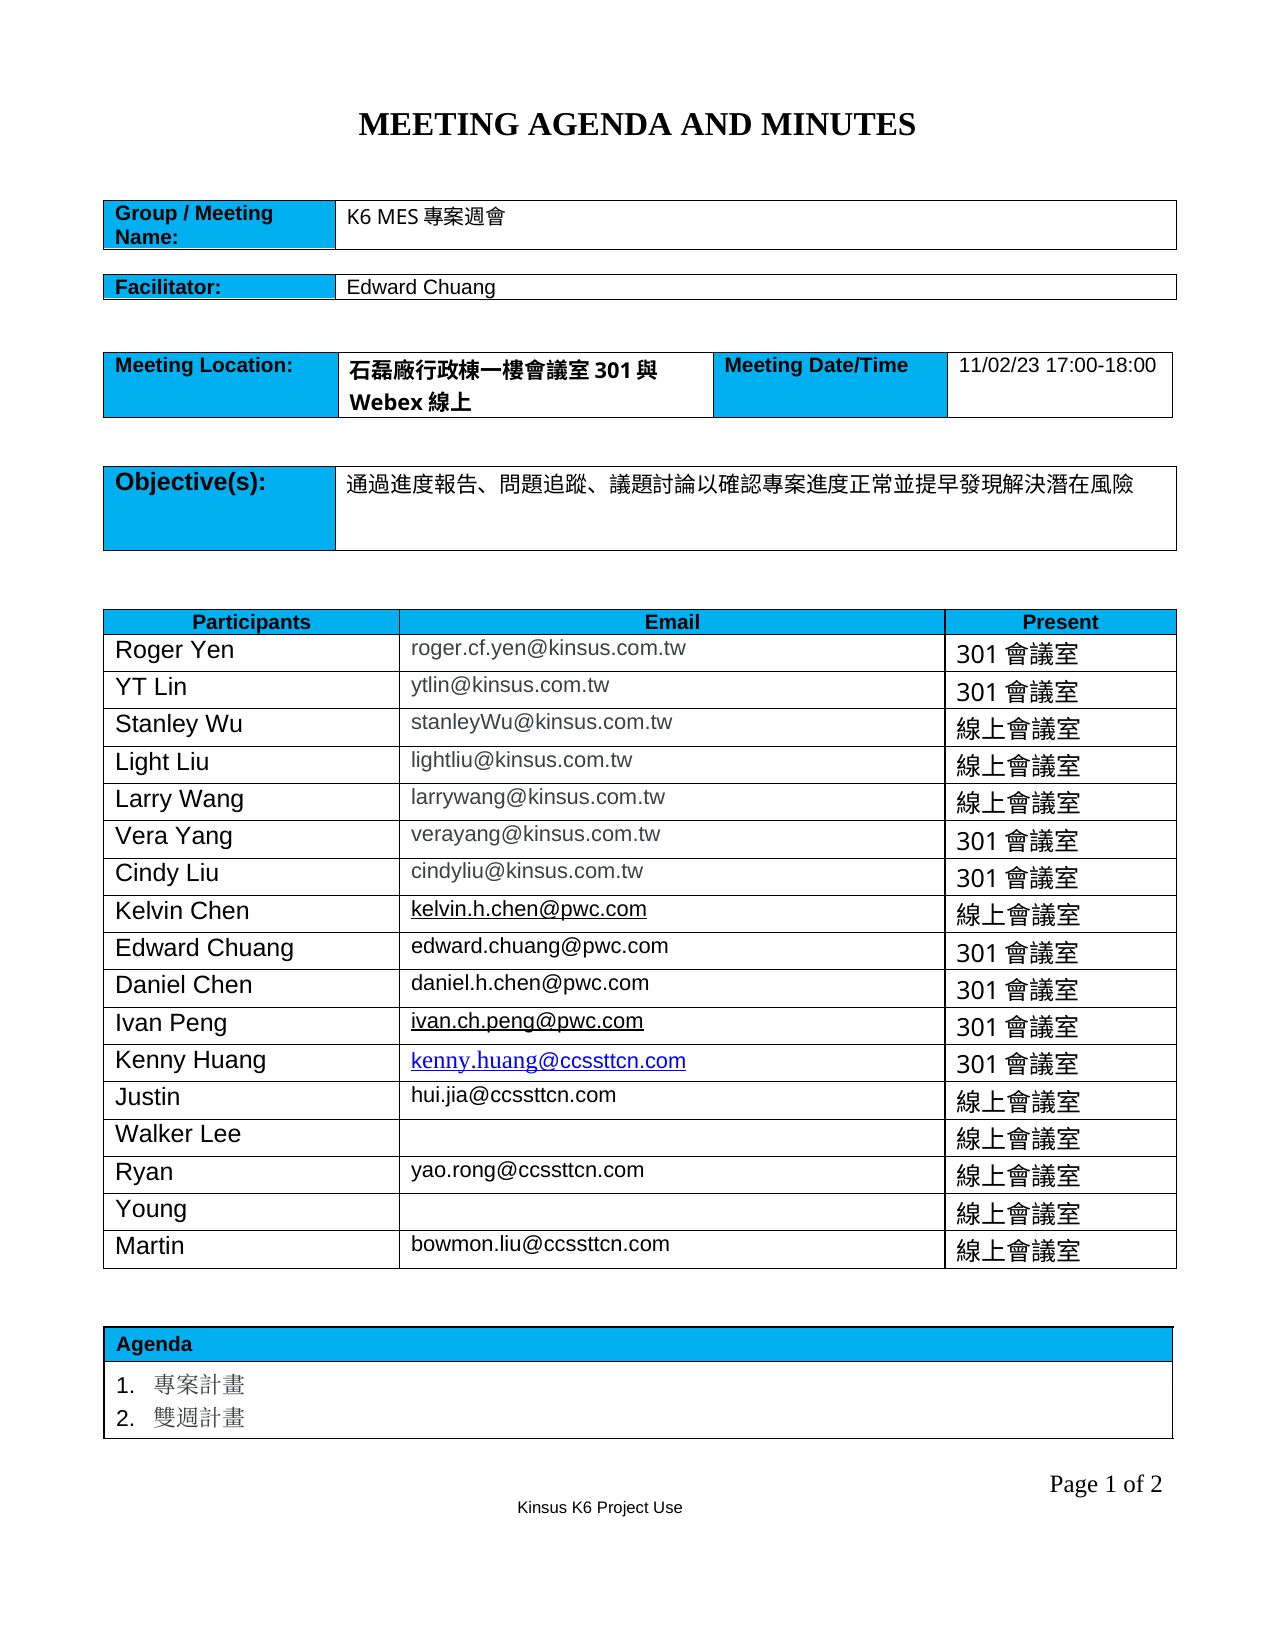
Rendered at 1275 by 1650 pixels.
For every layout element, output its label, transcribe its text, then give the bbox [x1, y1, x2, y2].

table_cell [946, 896, 1176, 932]
table_cell lightliu@kinsus.com.tw [400, 747, 944, 783]
table_cell Vera Yang [104, 821, 399, 857]
table_cell Justin [104, 1082, 399, 1118]
table_cell [946, 1120, 1176, 1156]
table_cell [946, 709, 1176, 746]
table_cell [946, 1231, 1176, 1268]
table_header 11/02/23 17:00-18:00 [948, 353, 1172, 417]
table_cell 問題與風險 [105, 1362, 1172, 1437]
table_cell Larry Wang [104, 784, 399, 820]
table_cell [946, 635, 1176, 671]
table_cell verayang@kinsus.com.tw [400, 821, 944, 857]
table_cell roger.cf.yen@kinsus.com.tw [400, 635, 944, 671]
table_cell [946, 1082, 1176, 1118]
table_header [336, 201, 1176, 248]
table_header Present [946, 610, 1176, 634]
table_cell Kelvin Chen [104, 896, 399, 932]
table_cell Cindy Liu [104, 859, 399, 895]
table_header Email [400, 610, 944, 634]
table_cell daniel.h.chen@pwc.com [400, 970, 944, 1007]
table_header Meeting Date/Time [714, 353, 947, 417]
table_cell hui.jia@ccssttcn.com [400, 1082, 944, 1118]
table_cell [946, 1008, 1176, 1044]
table_cell Edward Chuang [104, 933, 399, 969]
table_header Objective(s): [104, 467, 335, 550]
table_header [339, 353, 713, 417]
table_cell yao.rong@ccssttcn.com [400, 1157, 944, 1193]
table_cell stanleyWu@kinsus.com.tw [400, 709, 944, 746]
table_cell cindyliu@kinsus.com.tw [400, 859, 944, 895]
table_cell [946, 1194, 1176, 1230]
table_header Agenda [105, 1328, 1172, 1361]
table_cell [946, 672, 1176, 708]
table_header Facilitator: [104, 275, 335, 298]
table_cell [946, 970, 1176, 1007]
table_cell Martin [104, 1231, 399, 1268]
table_cell [946, 784, 1176, 820]
table_cell Roger Yen [104, 635, 399, 671]
table_cell ivan.ch.peng@pwc.com [400, 1008, 944, 1044]
table_cell Walker Lee [104, 1120, 399, 1156]
table_header Group / Meeting Name: [104, 201, 335, 248]
table_cell larrywang@kinsus.com.tw [400, 784, 944, 820]
table_cell [946, 1157, 1176, 1193]
table_cell [946, 1045, 1176, 1081]
table_cell [400, 1194, 944, 1230]
table_header [336, 467, 1176, 550]
table_cell [400, 1120, 944, 1156]
table_cell ytlin@kinsus.com.tw [400, 672, 944, 708]
table_header Edward Chuang [336, 275, 1176, 298]
table_cell Ryan [104, 1157, 399, 1193]
table_cell [946, 859, 1176, 895]
table_cell edward.chuang@pwc.com [400, 933, 944, 969]
table_header Meeting Location: [104, 353, 338, 417]
table_cell Light Liu [104, 747, 399, 783]
table_cell [946, 933, 1176, 969]
table_cell Ivan Peng [104, 1008, 399, 1044]
table_cell YT Lin [104, 672, 399, 708]
table_cell [946, 821, 1176, 857]
table_cell bowmon.liu@ccssttcn.com [400, 1231, 944, 1268]
table_cell kelvin.h.chen@pwc.com [400, 896, 944, 932]
table_cell kenny.huang@ccssttcn.com [400, 1045, 944, 1081]
table_cell Young [104, 1194, 399, 1230]
table_cell Kenny Huang [104, 1045, 399, 1081]
table_cell Stanley Wu [104, 709, 399, 746]
table_header Participants [104, 610, 399, 634]
table_cell Daniel Chen [104, 970, 399, 1007]
table_cell [946, 747, 1176, 783]
